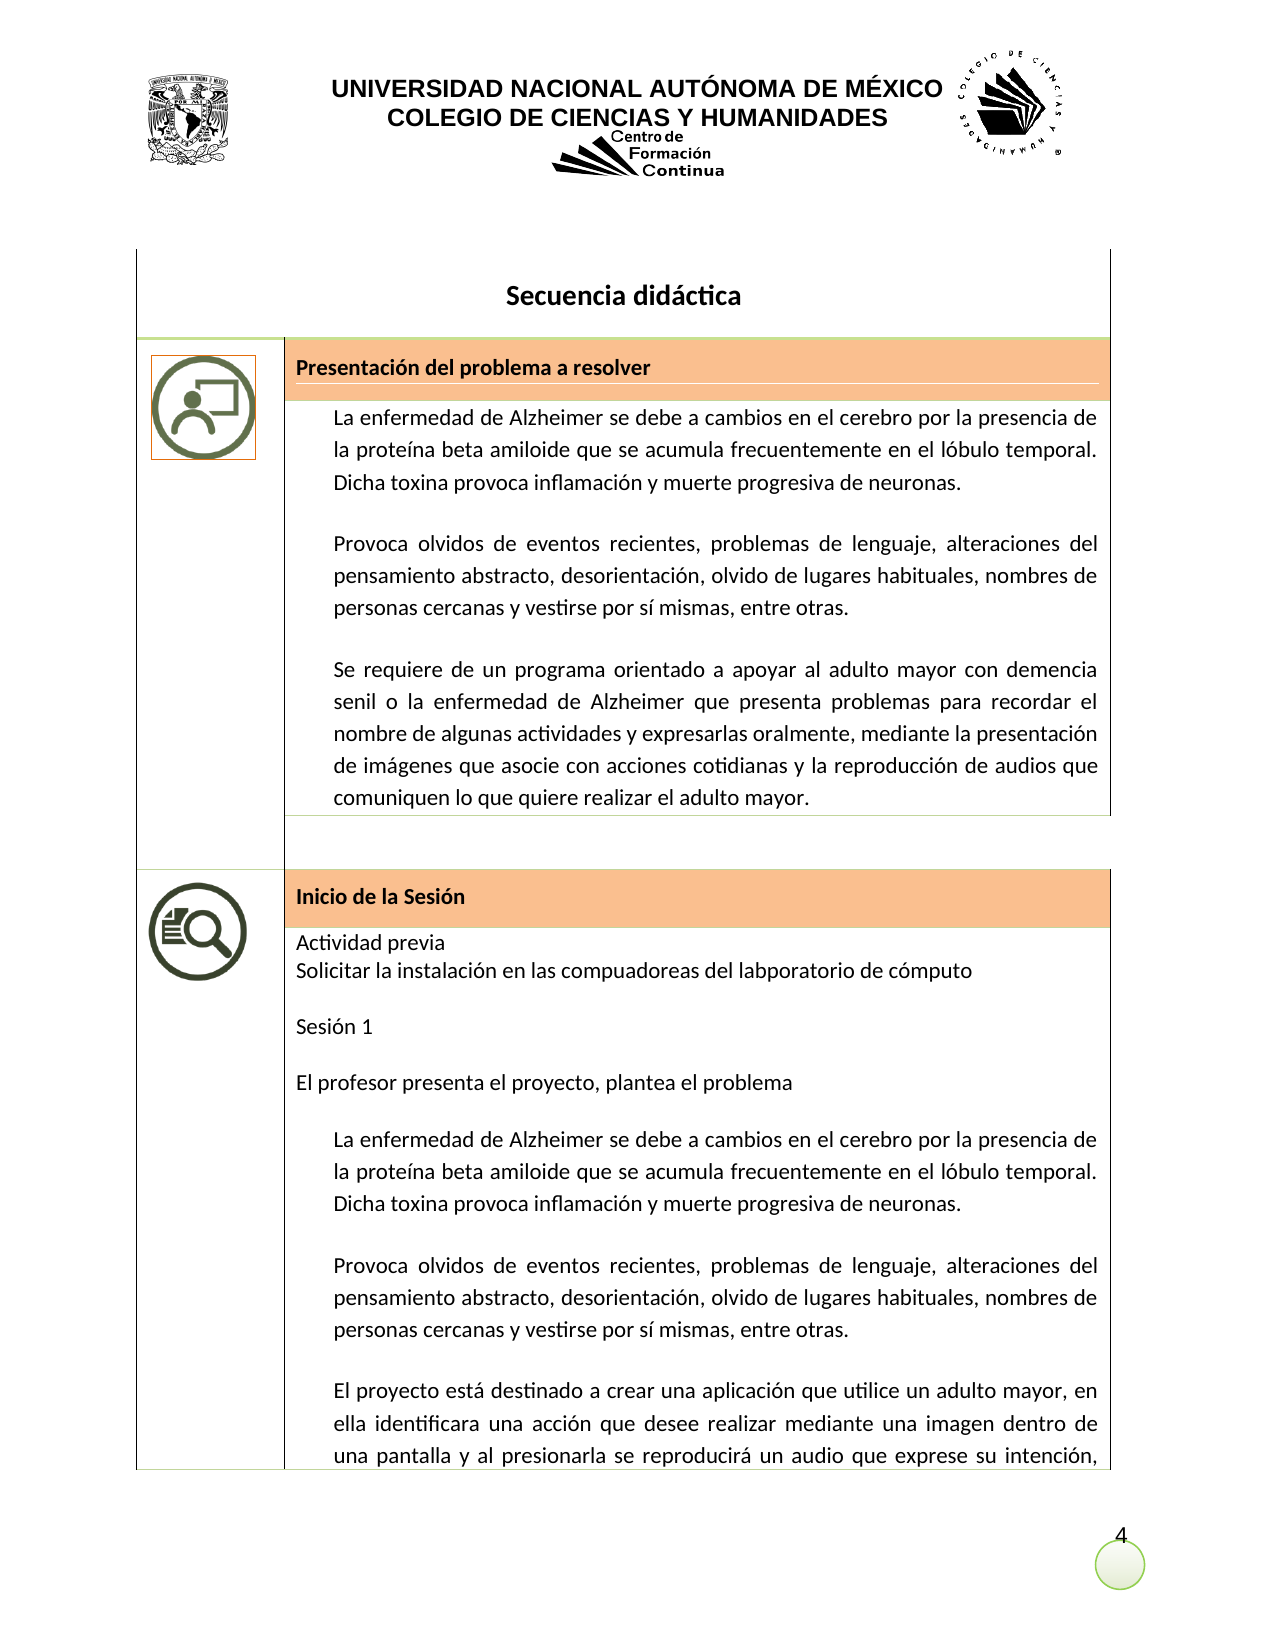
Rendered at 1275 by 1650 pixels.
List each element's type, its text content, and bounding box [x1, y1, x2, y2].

table_cell Inicio de la Sesión [285, 870, 1110, 927]
table_cell La enfermedad de Alzheimer se debe a cambios en el cerebro por la presencia de la proteína beta amiloide que se acumula frecuentemente en el lóbulo temporal. Dicha toxina provoca inflamación y muerte progresiva de neuronas. Provoca olvidos de eventos recientes, problemas de lenguaje, alteraciones del pensamiento abstracto, desorientación, olvido de lugares habituales, nombres de personas cercanas y vestirse por sí mismas, entre otras. Se requiere de un programa orientado a apoyar al adulto mayor con demencia senil o la enfermedad de Alzheimer que presenta problemas para recordar el nombre de algunas actividades y expresarlas oralmente, mediante la presentación de imágenes que asocie con acciones cotidianas y la reproducción de audios que comuniquen lo que quiere realizar el adulto mayor. [285, 401, 1110, 815]
table_header Secuencia didáctica [137, 252, 1110, 337]
picture [147, 74, 228, 165]
table_cell [137, 340, 284, 869]
table_cell Presentación del problema a resolver [285, 340, 1110, 400]
table_cell [137, 870, 284, 1469]
